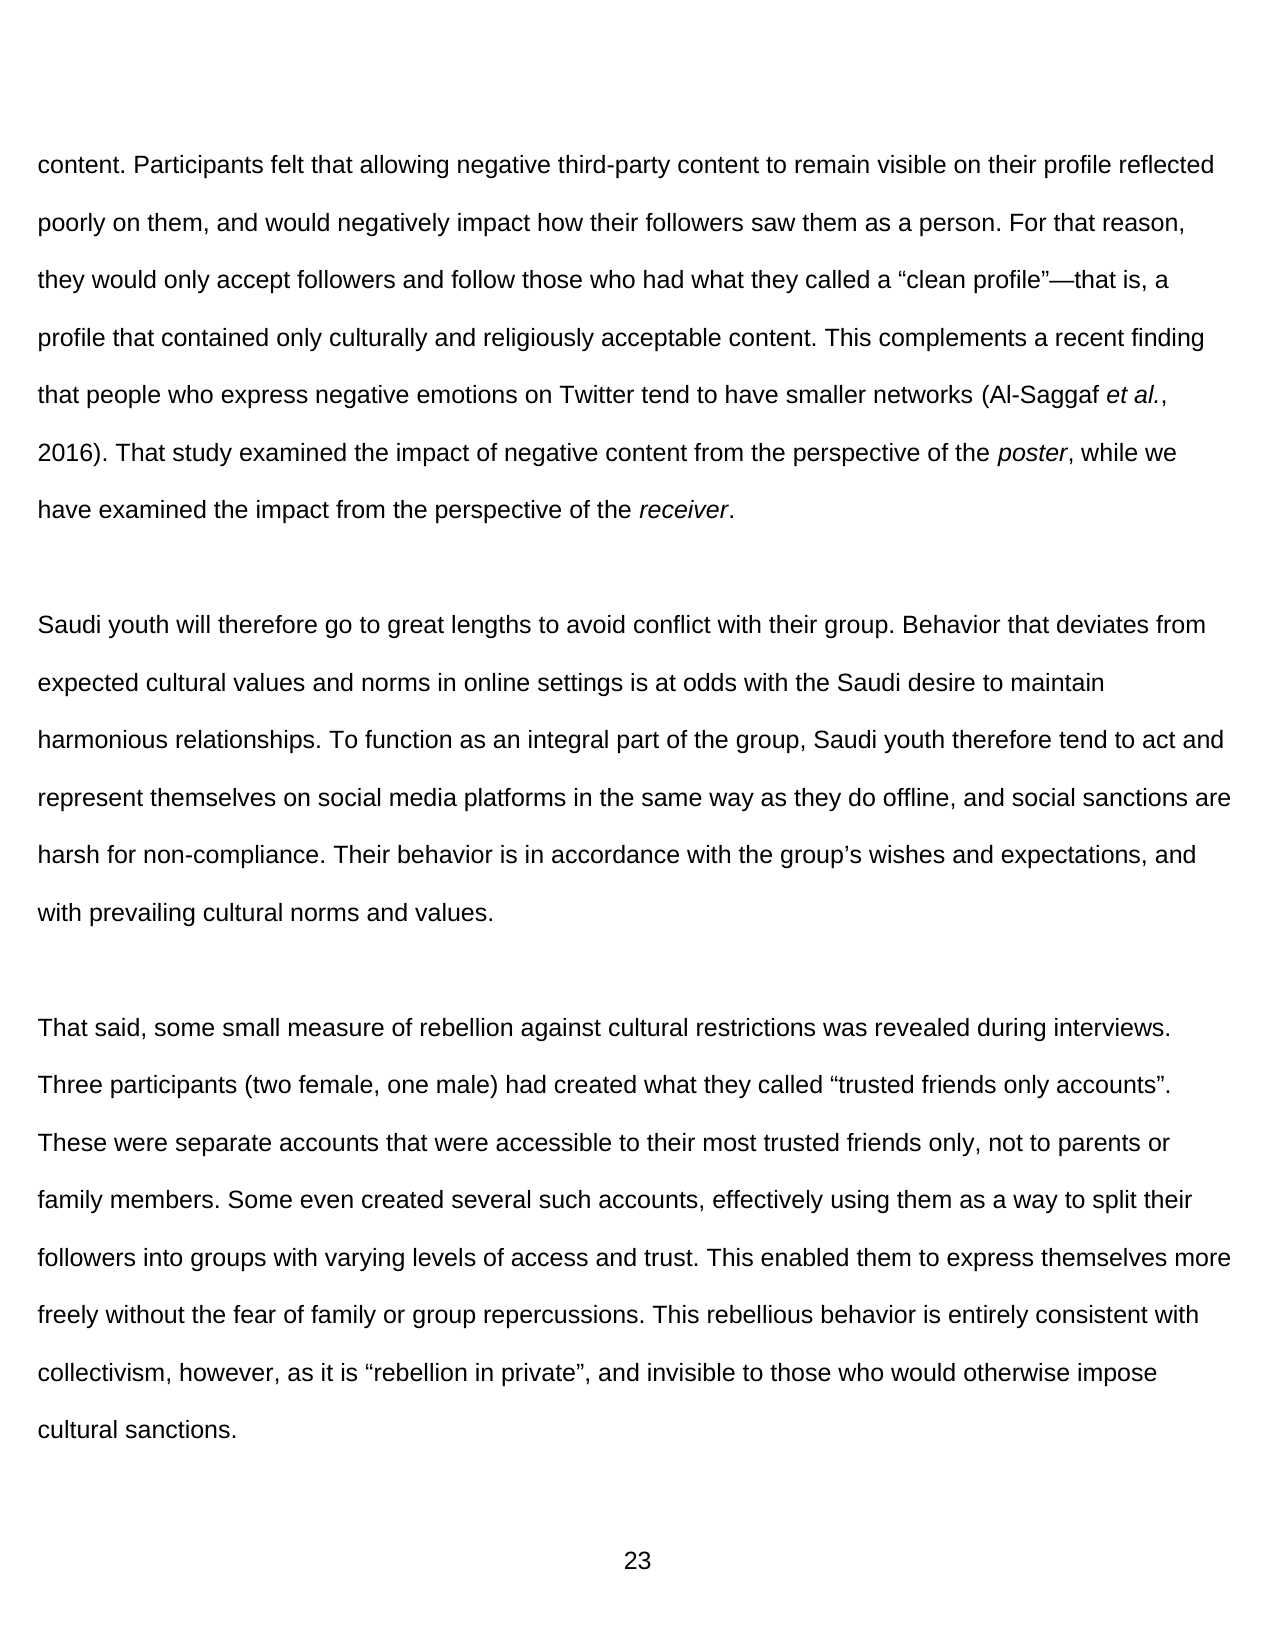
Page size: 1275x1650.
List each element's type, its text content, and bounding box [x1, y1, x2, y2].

text Saudi youth will therefore go to great lengths to avoid conflict with their group. Behavior that deviates from expected cultural values and norms in online settings is at odds with the Saudi desire to maintain harmonious relationships. To function as an integral part of the group, Saudi youth therefore tend to act and represent themselves on social media platforms in the same way as they do offline, and social sanctions are harsh for non-compliance. Their behavior is in accordance with the group’s wishes and expectations, and with prevailing cultural norms and values. [37, 610, 1238, 926]
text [37, 150, 1238, 524]
text That said, some small measure of rebellion against cultural restrictions was revealed during interviews. Three participants (two female, one male) had created what they called “trusted friends only accounts”. These were separate accounts that were accessible to their most trusted friends only, not to parents or family members. Some even created several such accounts, effectively using them as a way to split their followers into groups with varying levels of access and trust. This enabled them to express themselves more freely without the fear of family or group repercussions. This rebellious behavior is entirely consistent with collectivism, however, as it is “rebellion in private”, and invisible to those who would otherwise impose cultural sanctions. [37, 1012, 1238, 1444]
